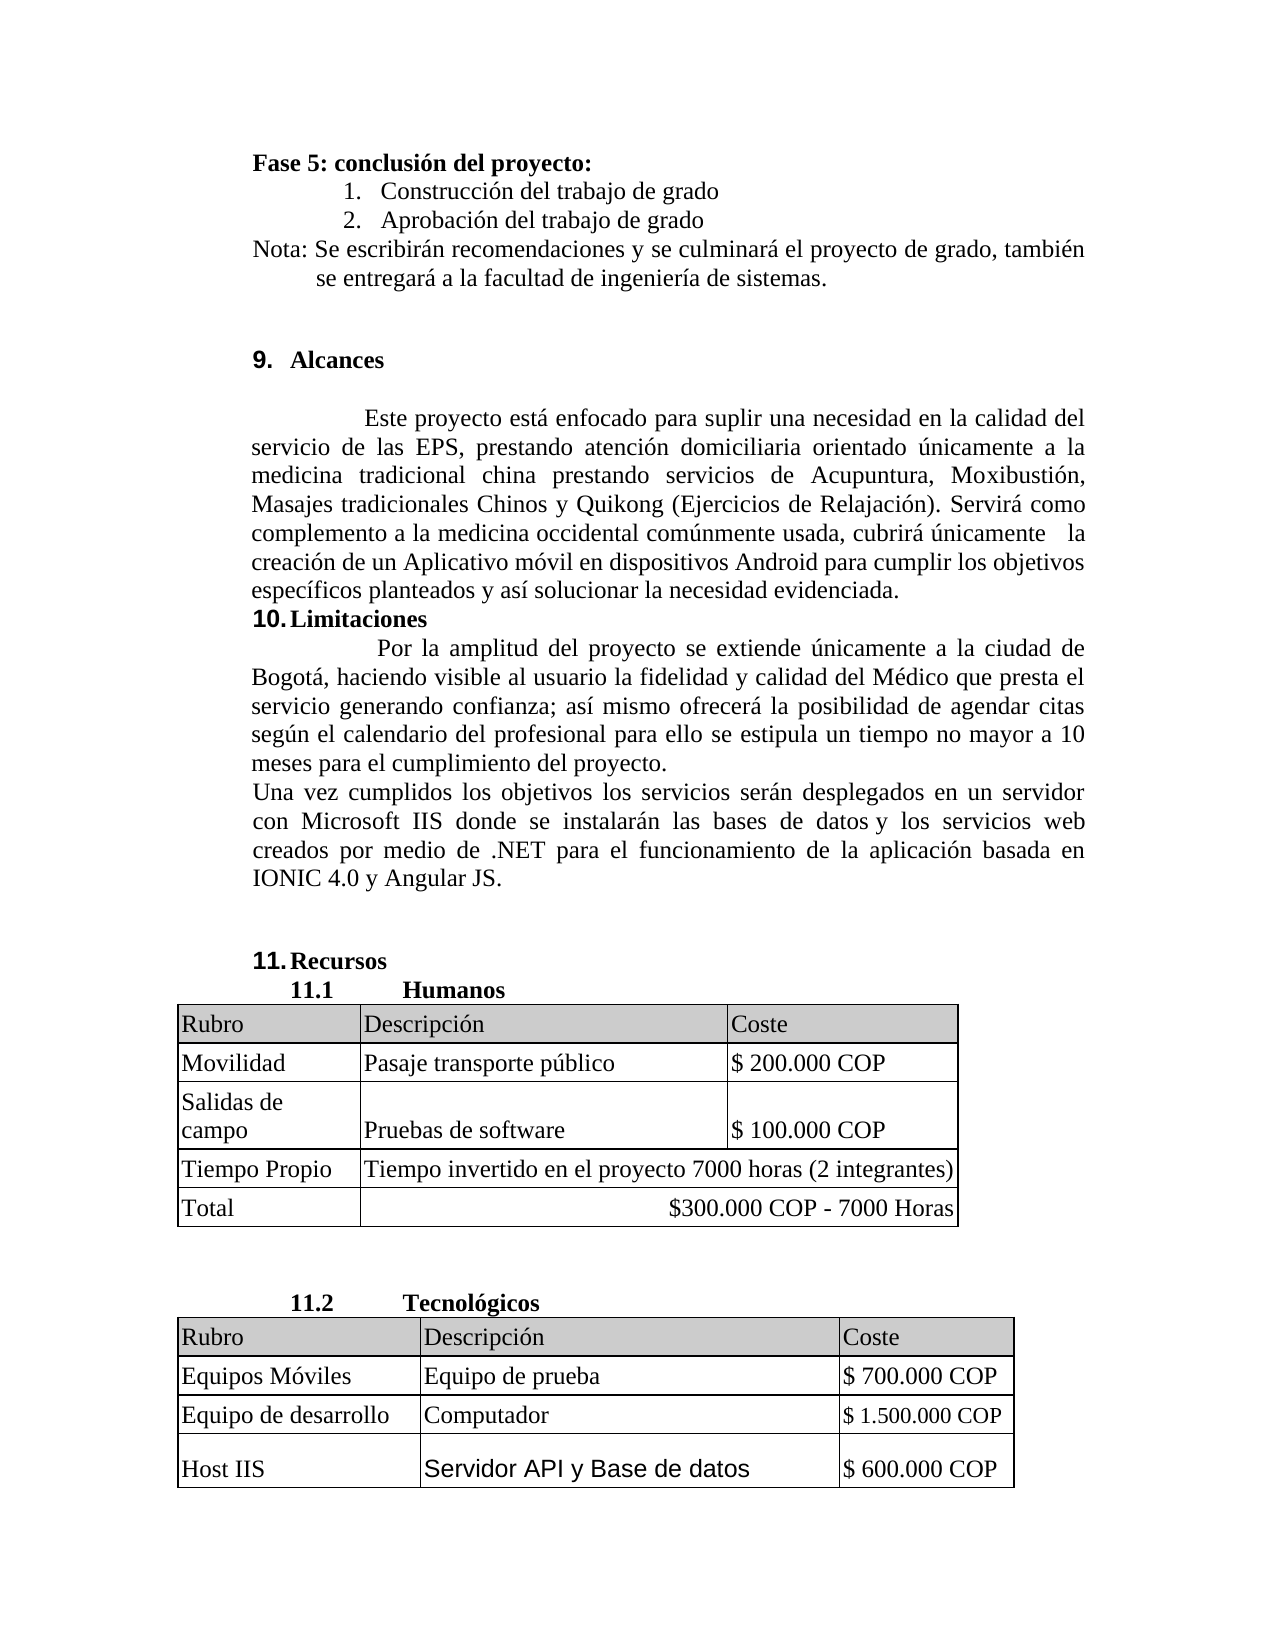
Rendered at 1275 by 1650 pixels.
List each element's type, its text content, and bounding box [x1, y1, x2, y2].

table_cell Tiempo invertido en el proyecto 7000 horas (2 integrantes) [361, 1150, 957, 1187]
table_cell Equipos Móviles [179, 1357, 420, 1394]
table_cell Equipo de prueba [421, 1357, 839, 1394]
table_header Descripción [361, 1005, 727, 1042]
list Construcción del trabajo de grado [343, 176, 1086, 205]
table_cell Host IIS [179, 1434, 420, 1487]
list Alcances [252, 345, 1098, 374]
list Recursos [252, 946, 1098, 975]
text Este proyecto está enfocado para suplir una necesidad en la calidad del servicio de las EPS, prestando atención domiciliaria orientado únicamente a la medicina tradicional china prestando servicios de Acupuntura, Moxibustión, Masajes tradicionales Chinos y Quikong (Ejercicios de Relajación). Servirá como complemento a la medicina occidental comúnmente usada, cubrirá únicamente la creación de un Aplicativo móvil en dispositivos Android para cumplir los objetivos específicos planteados y así solucionar la necesidad evidenciada. [251, 403, 1086, 604]
table_cell Equipo de desarrollo [179, 1396, 420, 1433]
text Por la amplitud del proyecto se extiende únicamente a la ciudad de Bogotá, haciendo visible al usuario la fidelidad y calidad del Médico que presta el servicio generando confianza; así mismo ofrecerá la posibilidad de agendar citas según el calendario del profesional para ello se estipula un tiempo no mayor a 10 meses para el cumplimiento del proyecto. [251, 633, 1086, 777]
table_cell $300.000 COP - 7000 Horas [361, 1188, 957, 1226]
table_cell $ 1.500.000 COP [840, 1396, 1013, 1433]
list Aprobación del trabajo de grado [343, 205, 1086, 234]
table_cell Salidas de campo [179, 1082, 360, 1148]
table_header Rubro [179, 1005, 360, 1042]
table_cell Tiempo Propio [179, 1150, 360, 1187]
table_header Coste [840, 1318, 1013, 1355]
table_cell $ 600.000 COP [840, 1434, 1013, 1487]
table_header Coste [728, 1005, 957, 1042]
list Tecnológicos [290, 1288, 1086, 1317]
table_header Rubro [179, 1318, 420, 1355]
text Una vez cumplidos los objetivos los servicios serán desplegados en un servidor con Microsoft IIS donde se instalarán las bases de datos y los servicios web creados por medio de .NET para el funcionamiento de la aplicación basada en IONIC 4.0 y Angular JS. [252, 777, 1086, 892]
list Limitaciones [252, 604, 1098, 633]
table_cell Pasaje transporte público [361, 1044, 727, 1081]
table_cell $ 100.000 COP [728, 1082, 957, 1148]
table_cell Computador [421, 1396, 839, 1433]
text Fase 5: conclusión del proyecto: [252, 148, 1086, 176]
table_header Descripción [421, 1318, 839, 1355]
table_cell Movilidad [179, 1044, 360, 1081]
table_cell $ 200.000 COP [728, 1044, 957, 1081]
table_cell Total [179, 1188, 360, 1226]
list Humanos [290, 975, 1098, 1003]
table_cell Servidor API y Base de datos [421, 1434, 839, 1487]
table_cell $ 700.000 COP [840, 1357, 1013, 1394]
text Nota: Se escribirán recomendaciones y se culminará el proyecto de grado, también se entregará a la facultad de ingeniería de sistemas. [252, 234, 1086, 292]
table_cell Pruebas de software [361, 1082, 727, 1148]
